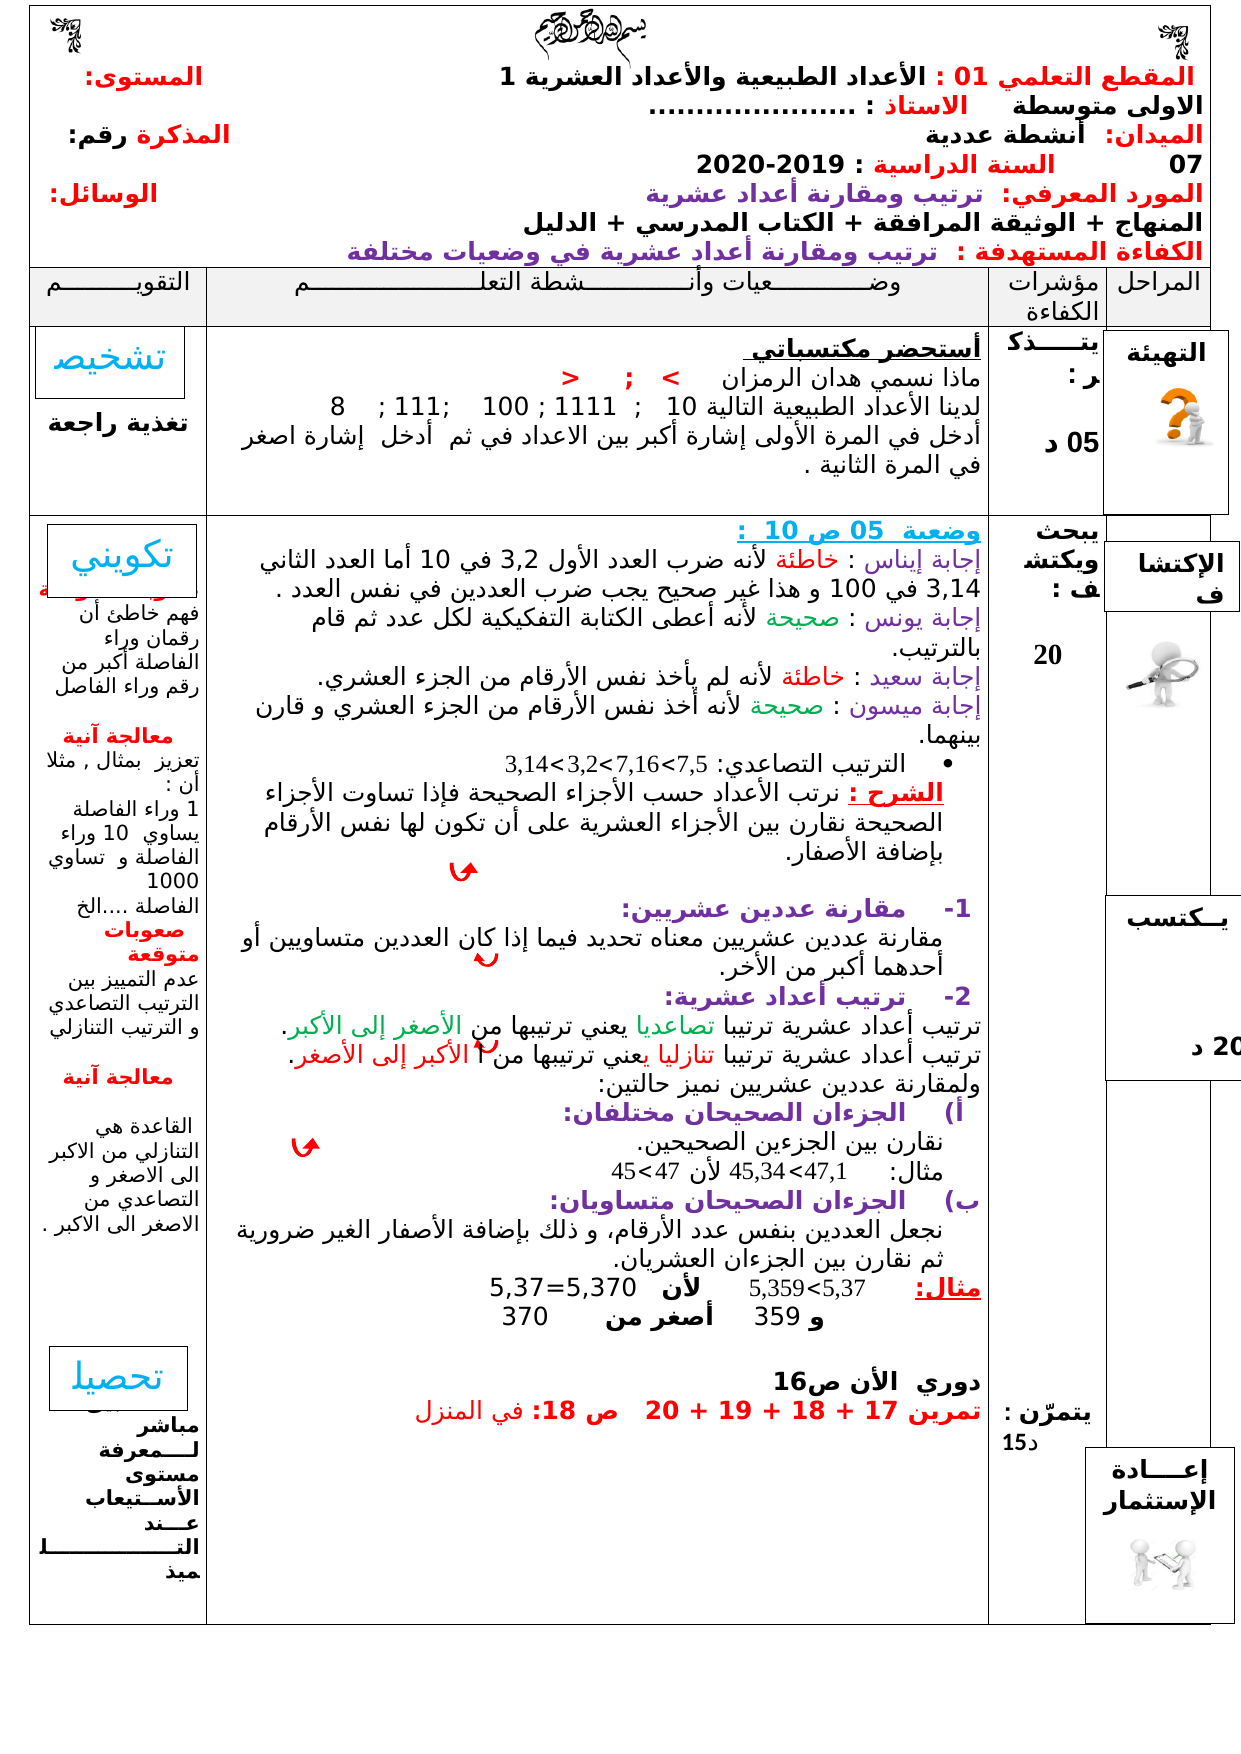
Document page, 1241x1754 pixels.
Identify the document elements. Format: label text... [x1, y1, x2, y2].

picture [1122, 1534, 1198, 1592]
table_header المقطع التعلمي 01 : الأعداد الطبيعية والأعداد العشرية 1 المستوى: الاولى متوسطة الاستاذ : ...................... الميدان: أنشطة عددية المذكرة رقم: 07 السنة الدراسية : 2019-2020 المورد المعرفي: ترتيب ومقارنة أعداد عشرية الوسائل: المنهاج + الوثيقة المرافقة + الكتاب المدرسي + الدليل الكفاءة المستهدفة : ترتيب ومقارنة أعداد عشرية في وضعيات مختلفة [30, 6, 1210, 267]
table_cell مؤشرات الكفاءة [989, 268, 1106, 326]
table_cell تغذية راجعة [30, 327, 206, 515]
table_cell وضـــــــــــــعيات وأنــــــــــــــشطة التعلـــــــــــــــــــــــم [207, 268, 988, 326]
table_cell [1107, 612, 1210, 895]
table_cell يتـــــذكر : 05 د [989, 327, 1106, 515]
table_cell المراحل [1107, 268, 1210, 326]
table_cell وضعية 05 ص 10 : إجابة إيناس : خاطئة لأنه ضرب العدد الأول 3,2 في 10 أما العدد الثاني 3,14 في 100 و هذا غير صحيح يجب ضرب العددين في نفس العدد . إجابة يونس : صحيحة لأنه أعطى الكتابة التفكيكية لكل عدد ثم قام بالترتيب. إجابة سعيد : خاطئة لأنه لم يأخذ نفس الأرقام من الجزء العشري. إجابة ميسون : صحيحة لأنه أخذ نفس الأرقام من الجزء العشري و قارن بينهما. الترتيب التصاعدي: الشرح : نرتب الأعداد حسب الأجزاء الصحيحة فإذا تساوت الأجزاء الصحيحة نقارن بين الأجزاء العشرية على أن تكون لها نفس الأرقام بإضافة الأصفار. مقارنة عددين عشريين: مقارنة عددين عشريين معناه تحديد فيما إذا كان العددين متساويين أو أحدهما أكبر من الأخر. ترتيب أعداد عشرية: ترتيب أعداد عشرية ترتيبا تصاعديا يعني ترتيبها من الأصغر إلى الأكبر. ترتيب أعداد عشرية ترتيبا تنازليا يعني ترتيبها من ا الأكبر إلى الأصغر. ولمقارنة عددين عشريين نميز حالتين: الجزءان الصحيحان مختلفان: نقارن بين الجزءين الصحيحين. مثال: لأن الجزءان الصحيحان متساويان: نجعل العددين بنفس عدد الأرقام، و ذلك بإضافة الأصفار الغير ضرورية ثم نقارن بين الجزءان العشريان. مثال: لأن 5,370=5,37 و 359 أصغر من 370 دوري الأن ص16 تمرين 17 + 18 + 19 + 20 ص 18: في المنزل [207, 516, 988, 1624]
picture [1122, 638, 1204, 710]
table_cell صعوبات متوقعة فهم خاطئ أن رقمان وراء الفاصلة أكبر من رقم وراء الفاصل معالجة آنية تعزيز بمثال , مثلا أن : 1 وراء الفاصلة يساوي 10 وراء الفاصلة و تساوي 1000 الفاصلة ....الخ صعوبات متوقعة عدم التمييز بين الترتيب التصاعدي و الترتيب التنازلي معالجة آنية القاعدة هي التنازلي من الاكبر الى الاصغر و التصاعدي من الاصغر الى الاكبر . تـــــــطبيق مباشر لــــمعرفة مستوى الأســتيعاب عـــند التــــــــــــــــــلميذ [30, 516, 206, 1624]
table_cell التقويــــــــــم [30, 268, 206, 326]
table_cell يبحث ويكتشف : 20 يتمرّن : 15د [989, 516, 1106, 1624]
table_cell [1107, 1081, 1210, 1447]
picture [1154, 386, 1214, 450]
table_cell [1107, 516, 1210, 541]
table_cell أستحضر مكتسباتي ماذا نسمي هدان الرمزان > ; < لدينا الأعداد الطبيعية التالية 10 ; 1111 ; 100 ;111 ; 8 أدخل في المرة الأولى إشارة أكبر بين الاعداد في ثم أدخل إشارة اصغر في المرة الثانية . [207, 327, 988, 515]
